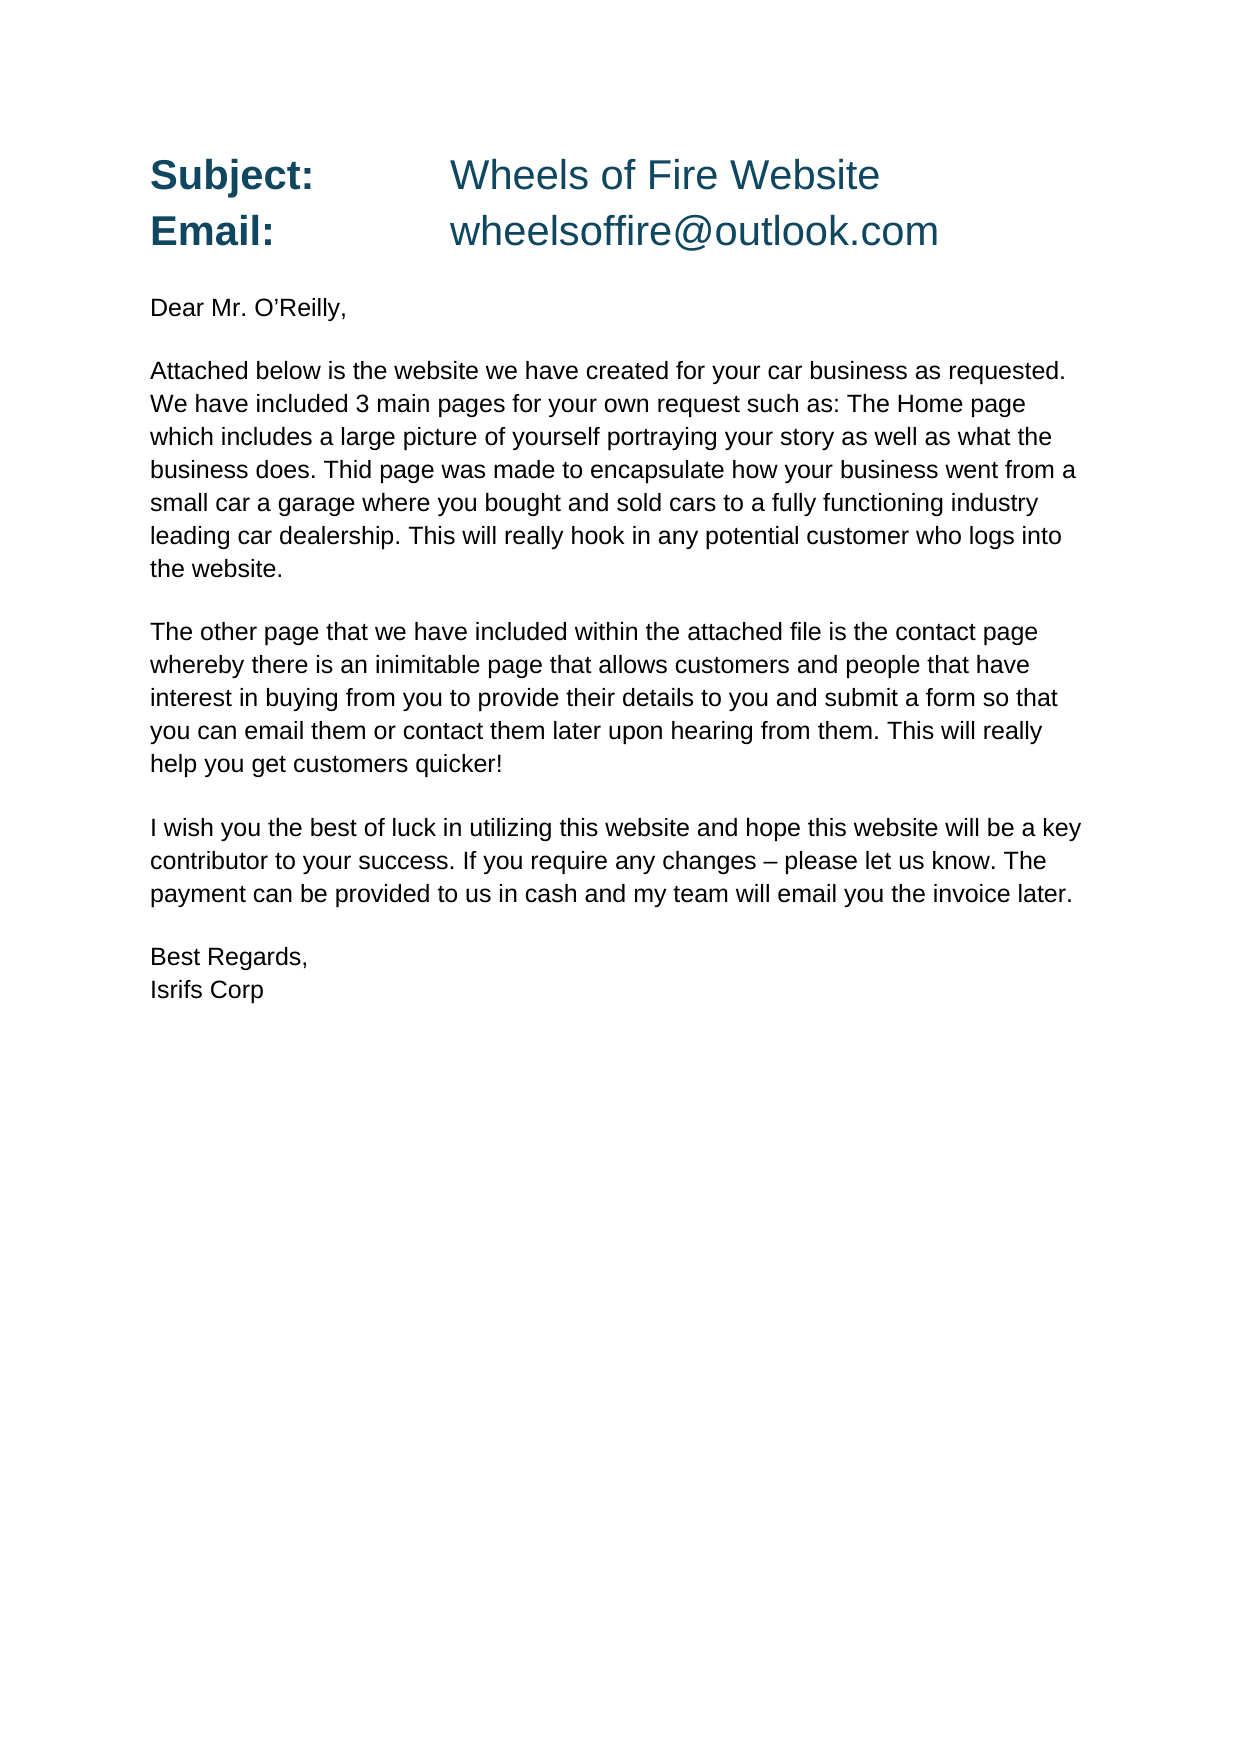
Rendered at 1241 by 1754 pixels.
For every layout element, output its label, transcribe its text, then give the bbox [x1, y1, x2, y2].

text Best Regards, [150, 942, 1090, 971]
text The other page that we have included within the attached file is the contact page whereby there is an inimitable page that allows customers and people that have interest in buying from you to provide their details to you and submit a form so that you can email them or contact them later upon hearing from them. This will really help you get customers quicker! [150, 617, 1090, 778]
text Attached below is the website we have created for your car business as requested. We have included 3 main pages for your own request such as: The Home page which includes a large picture of yourself portraying your story as well as what the business does. Thid page was made to encapsulate how your business went from a small car a garage where you bought and sold cars to a fully functioning industry leading car dealership. This will really hook in any potential customer who logs into the website. [150, 356, 1090, 583]
text Dear Mr. O’Reilly, [150, 293, 1090, 321]
text Isrifs Corp [150, 975, 1090, 1004]
subtitle Subject: Wheels of Fire Website [150, 150, 1090, 198]
text I wish you the best of luck in utilizing this website and hope this website will be a key contributor to your success. If you require any changes – please let us know. The payment can be provided to us in cash and my team will email you the invoice later. [150, 813, 1090, 907]
subtitle Email: wheelsoffire@outlook.com [150, 206, 1090, 254]
